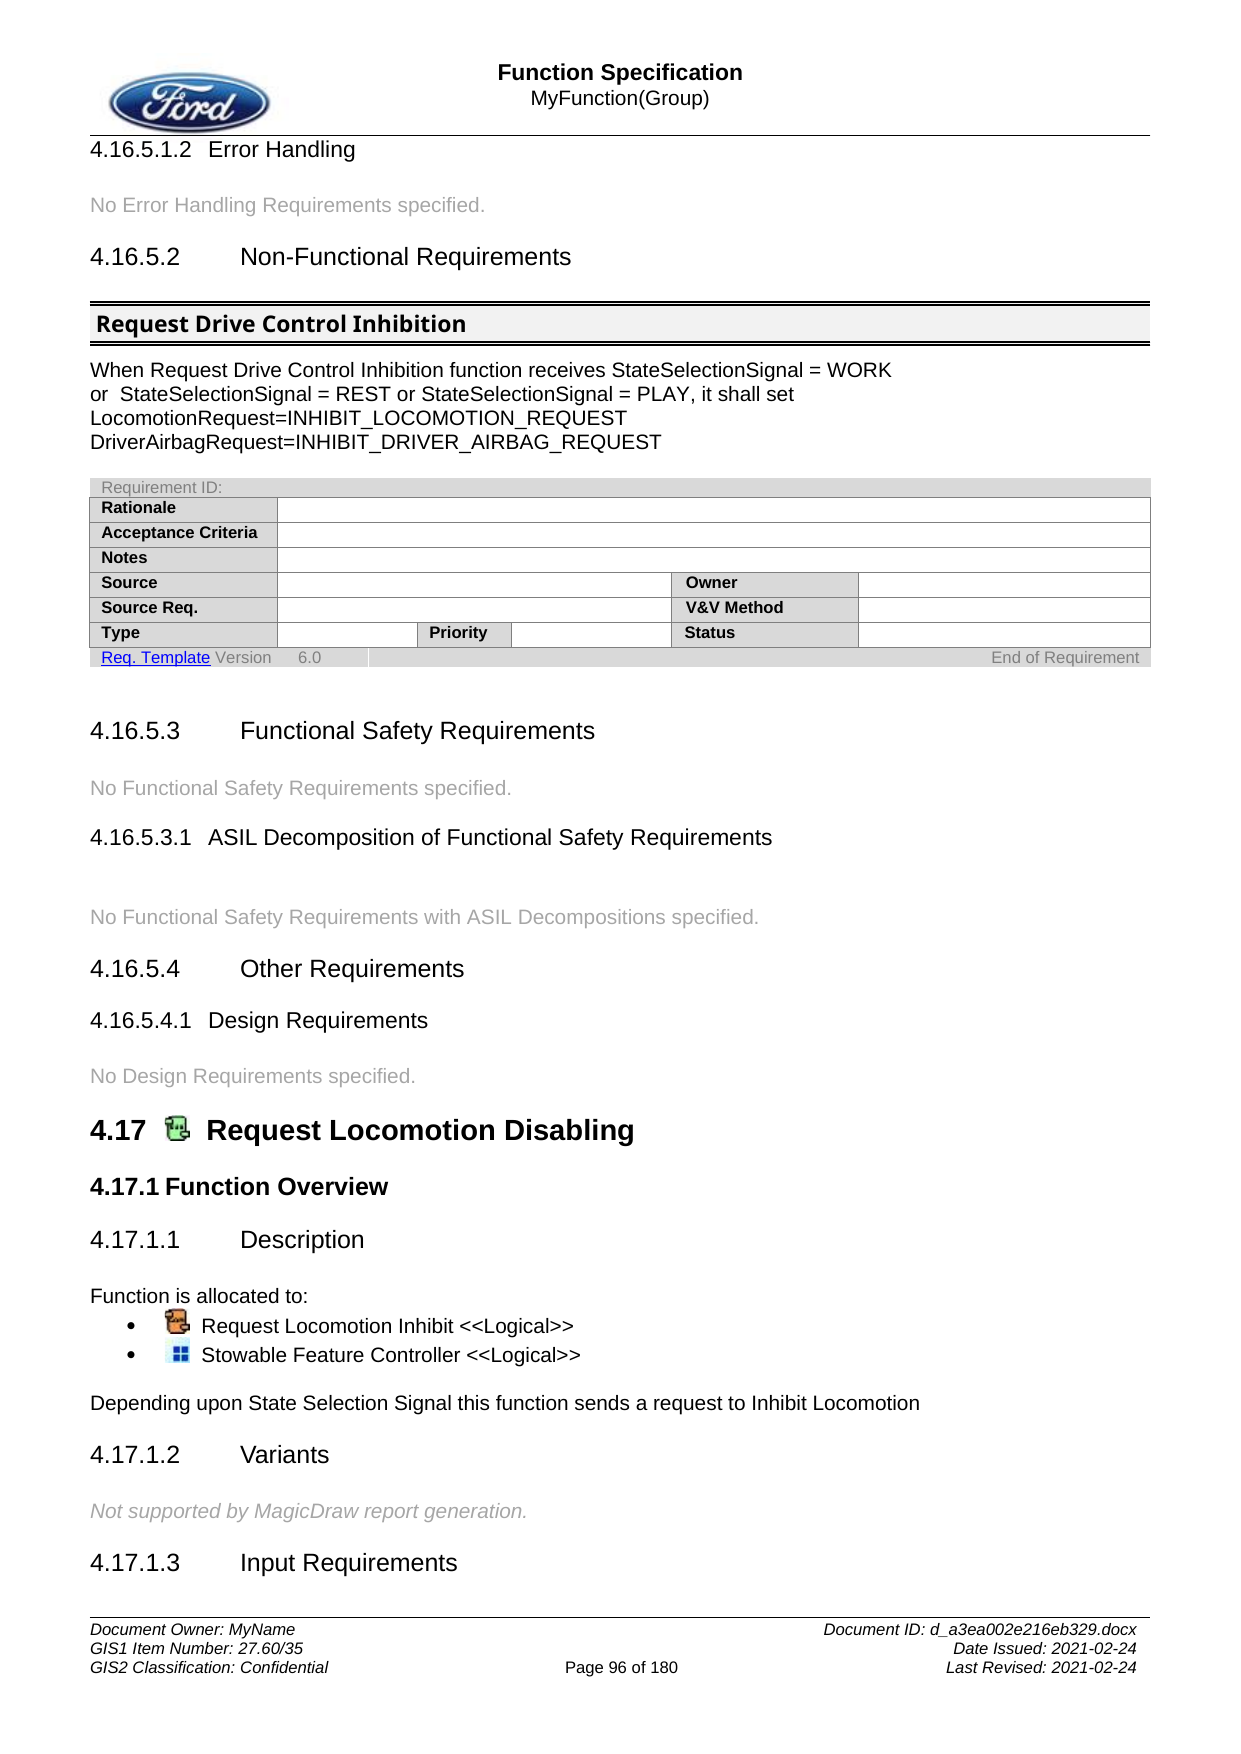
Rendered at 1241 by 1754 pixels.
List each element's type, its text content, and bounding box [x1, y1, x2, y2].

subtitle Input Requirements [90, 1548, 1150, 1577]
picture [89, 53, 290, 154]
subtitle Request Locomotion Disabling [90, 1113, 1150, 1147]
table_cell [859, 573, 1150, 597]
subtitle Design Requirements [90, 1007, 1150, 1034]
subtitle Description [90, 1225, 1150, 1254]
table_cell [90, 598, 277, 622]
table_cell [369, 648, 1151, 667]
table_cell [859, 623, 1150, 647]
subtitle Non-Functional Requirements [90, 242, 1150, 271]
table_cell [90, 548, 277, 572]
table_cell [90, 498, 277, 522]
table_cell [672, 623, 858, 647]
subtitle ASIL Decomposition of Functional Safety Requirements [90, 824, 1150, 851]
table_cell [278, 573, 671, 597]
picture [164, 1308, 190, 1334]
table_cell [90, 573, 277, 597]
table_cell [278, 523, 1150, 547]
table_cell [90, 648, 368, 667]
text Function is allocated to: [90, 1284, 1150, 1308]
list Request Locomotion Inhibit <<Logical>> [127, 1308, 1150, 1338]
text No Functional Safety Requirements with ASIL Decompositions specified. [90, 905, 1150, 929]
text Request Drive Control Inhibition [90, 306, 1150, 341]
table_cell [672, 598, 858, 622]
subtitle Error Handling [90, 136, 1150, 163]
text No Error Handling Requirements specified. [90, 193, 1150, 217]
text Depending upon State Selection Signal this function sends a request to Inhibit Locomotion [90, 1391, 1150, 1415]
subtitle Function Overview [90, 1172, 1150, 1200]
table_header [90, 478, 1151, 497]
picture [164, 1337, 190, 1363]
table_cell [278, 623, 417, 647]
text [90, 1499, 1150, 1523]
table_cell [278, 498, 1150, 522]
subtitle Other Requirements [90, 954, 1150, 982]
picture [164, 1115, 190, 1141]
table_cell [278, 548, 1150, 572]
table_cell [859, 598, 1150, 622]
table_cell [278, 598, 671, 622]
text DriverAirbagRequest=INHIBIT_DRIVER_AIRBAG_REQUEST [90, 430, 1150, 454]
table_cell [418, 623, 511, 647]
text or StateSelectionSignal = REST or StateSelectionSignal = PLAY, it shall set LocomotionRequest=INHIBIT_LOCOMOTION_REQUEST [90, 382, 1150, 430]
list Stowable Feature Controller <<Logical>> [127, 1338, 1150, 1367]
subtitle Variants [90, 1440, 1150, 1469]
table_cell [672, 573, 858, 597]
text No Design Requirements specified. [90, 1064, 1150, 1088]
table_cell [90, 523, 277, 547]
text No Functional Safety Requirements specified. [90, 775, 1150, 799]
text When Request Drive Control Inhibition function receives StateSelectionSignal = WORK [90, 358, 1150, 382]
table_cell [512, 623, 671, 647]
subtitle Functional Safety Requirements [90, 716, 1150, 745]
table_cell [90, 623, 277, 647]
